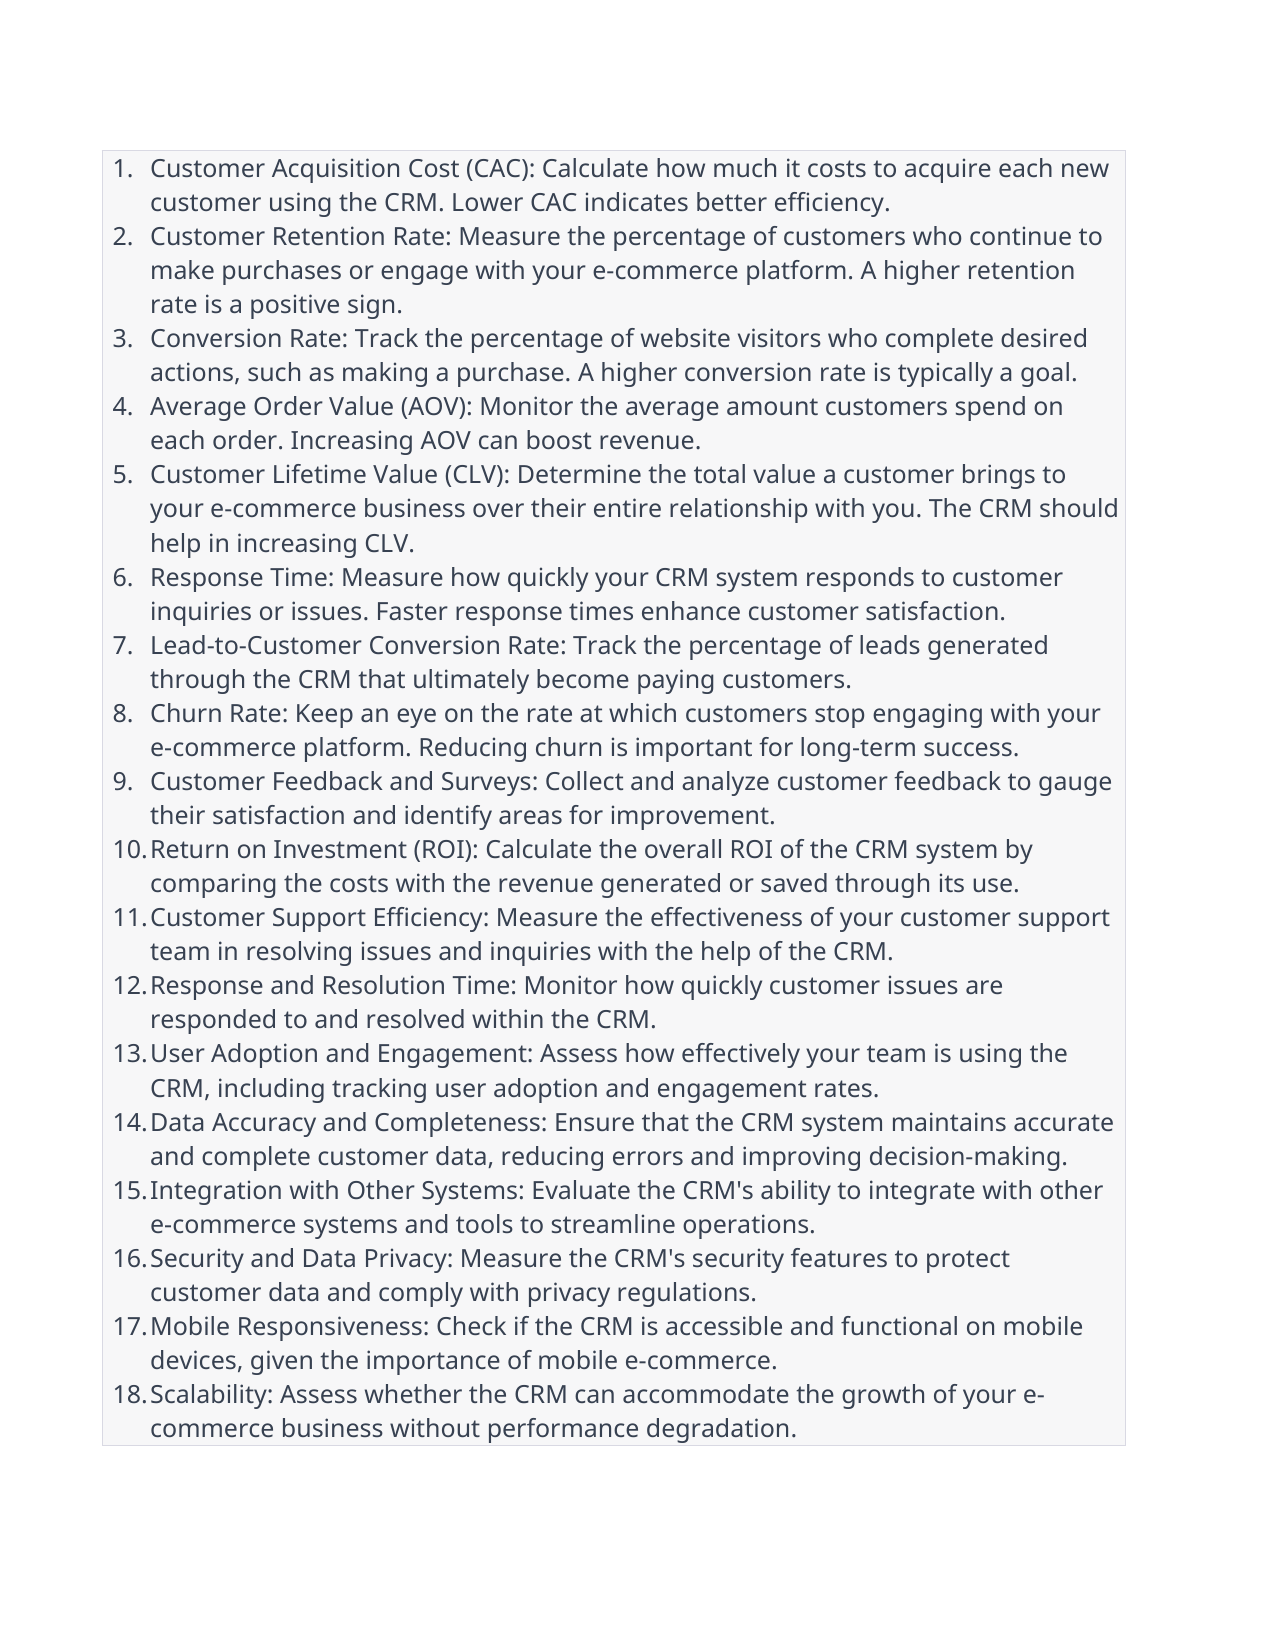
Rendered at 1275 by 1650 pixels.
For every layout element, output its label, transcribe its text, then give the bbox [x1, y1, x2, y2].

list Scalability: Assess whether the CRM can accommodate the growth of your e-commerce business without performance degradation. [103, 1376, 1125, 1445]
list Customer Feedback and Surveys: Collect and analyze customer feedback to gauge their satisfaction and identify areas for improvement. [103, 763, 1125, 831]
list Churn Rate: Keep an eye on the rate at which customers stop engaging with your e-commerce platform. Reducing churn is important for long-term success. [103, 695, 1125, 763]
list Data Accuracy and Completeness: Ensure that the CRM system maintains accurate and complete customer data, reducing errors and improving decision-making. [103, 1104, 1125, 1172]
list Customer Lifetime Value (CLV): Determine the total value a customer brings to your e-commerce business over their entire relationship with you. The CRM should help in increasing CLV. [103, 457, 1125, 559]
list Average Order Value (AOV): Monitor the average amount customers spend on each order. Increasing AOV can boost revenue. [103, 388, 1125, 457]
list Customer Support Efficiency: Measure the effectiveness of your customer support team in resolving issues and inquiries with the help of the CRM. [103, 899, 1125, 967]
list Integration with Other Systems: Evaluate the CRM's ability to integrate with other e-commerce systems and tools to streamline operations. [103, 1172, 1125, 1240]
list Customer Acquisition Cost (CAC): Calculate how much it costs to acquire each new customer using the CRM. Lower CAC indicates better efficiency. [103, 151, 1125, 218]
list Return on Investment (ROI): Calculate the overall ROI of the CRM system by comparing the costs with the revenue generated or saved through its use. [103, 831, 1125, 899]
list Conversion Rate: Track the percentage of website visitors who complete desired actions, such as making a purchase. A higher conversion rate is typically a goal. [103, 320, 1125, 388]
list Response Time: Measure how quickly your CRM system responds to customer inquiries or issues. Faster response times enhance customer satisfaction. [103, 559, 1125, 627]
list Security and Data Privacy: Measure the CRM's security features to protect customer data and comply with privacy regulations. [103, 1240, 1125, 1308]
list Response and Resolution Time: Monitor how quickly customer issues are responded to and resolved within the CRM. [103, 967, 1125, 1036]
list Customer Retention Rate: Measure the percentage of customers who continue to make purchases or engage with your e-commerce platform. A higher retention rate is a positive sign. [103, 218, 1125, 320]
list Mobile Responsiveness: Check if the CRM is accessible and functional on mobile devices, given the importance of mobile e-commerce. [103, 1308, 1125, 1376]
list Lead-to-Customer Conversion Rate: Track the percentage of leads generated through the CRM that ultimately become paying customers. [103, 627, 1125, 695]
list User Adoption and Engagement: Assess how effectively your team is using the CRM, including tracking user adoption and engagement rates. [103, 1036, 1125, 1104]
